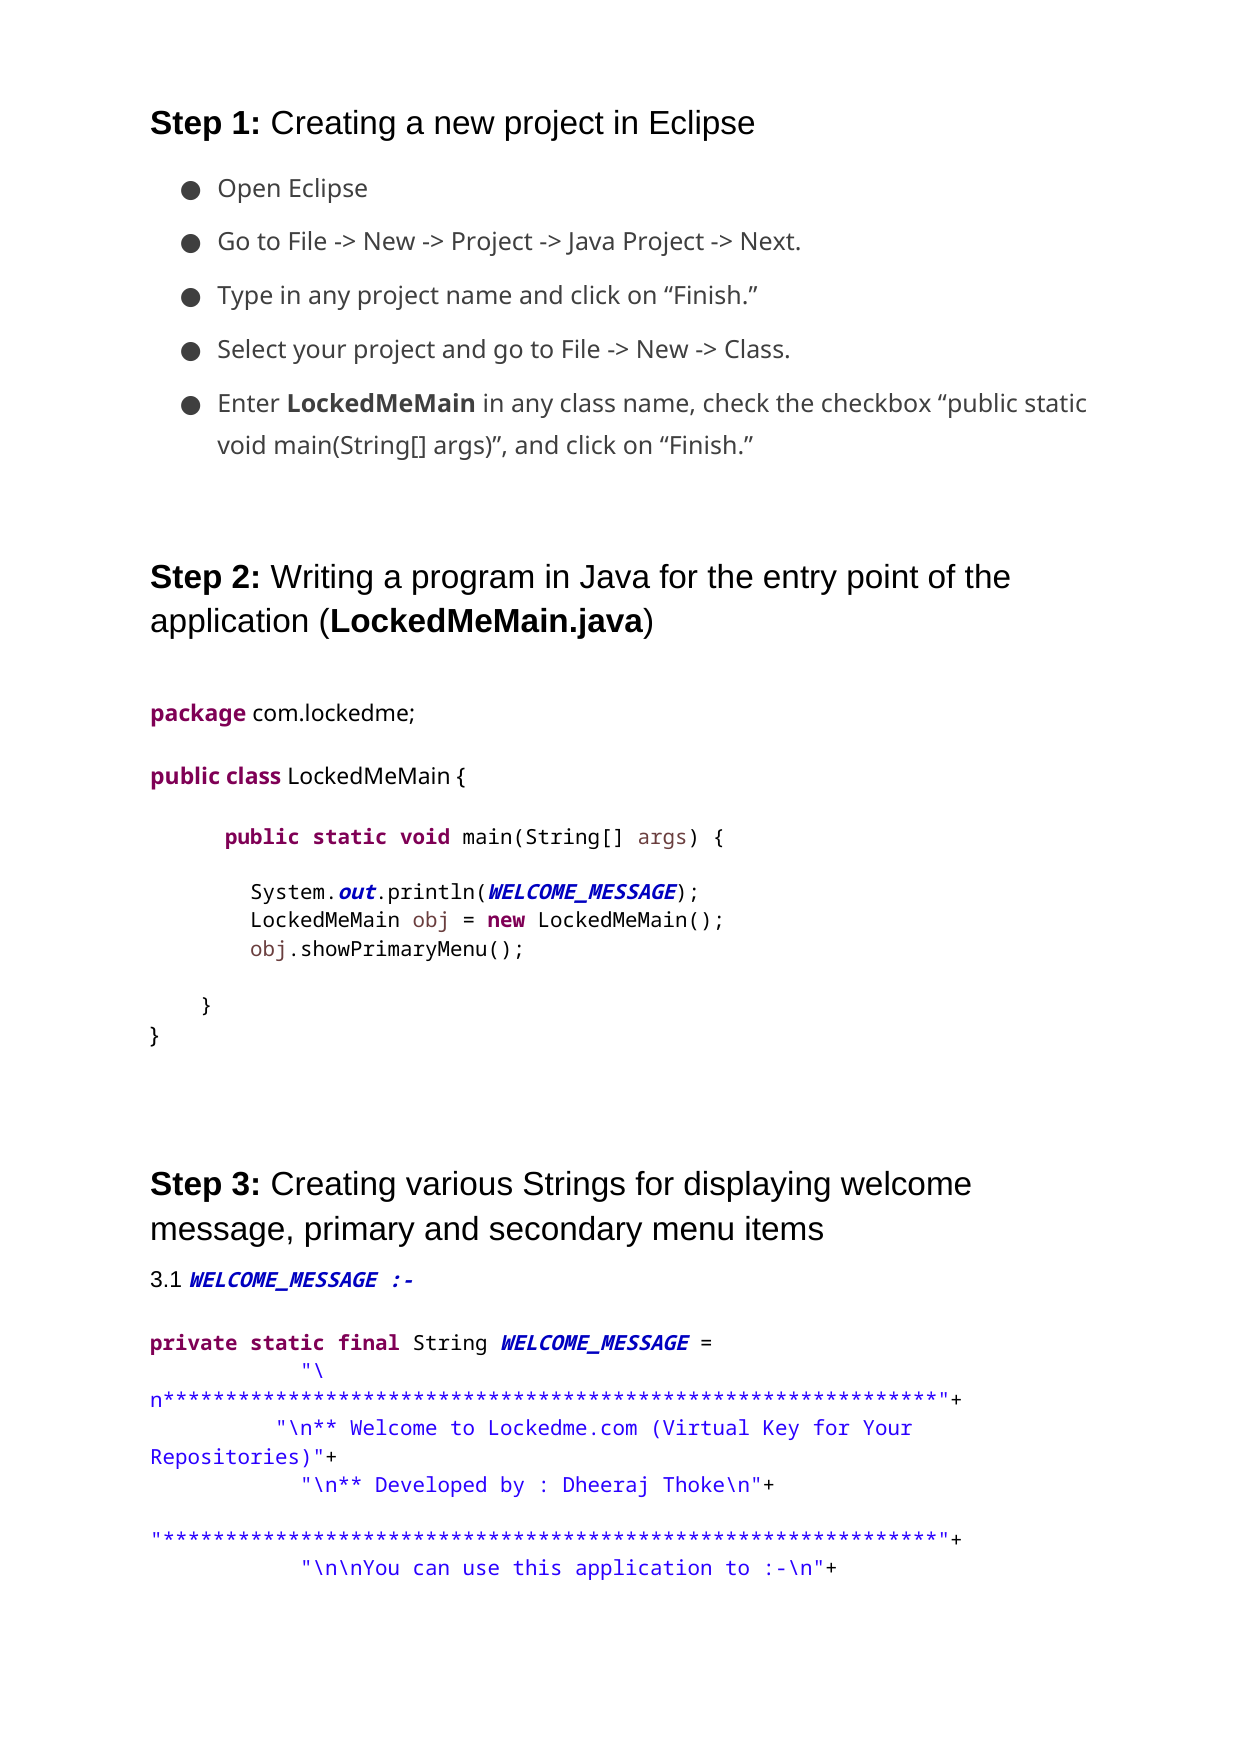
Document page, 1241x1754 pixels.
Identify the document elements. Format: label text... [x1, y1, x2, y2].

text } [150, 991, 1090, 1019]
text "\n** Developed by : Dheeraj Thoke\n"+ [150, 1470, 1090, 1499]
text private static final String WELCOME_MESSAGE = [150, 1328, 1090, 1356]
subtitle Step 1: Creating a new project in Eclipse [150, 103, 1090, 142]
subtitle Step 2: Writing a program in Java for the entry point of the application (LockedMeMain.java) [150, 557, 1090, 640]
text package com.lockedme; [150, 697, 1090, 728]
text "\n** Welcome to Lockedme.com (Virtual Key for Your Repositories)"+ [150, 1413, 1090, 1470]
list Open Eclipse [179, 160, 1090, 211]
subtitle Step 3: Creating various Strings for displaying welcome message, primary and secondary menu items [150, 1164, 1090, 1247]
text "\n\nYou can use this application to :-\n"+ [150, 1553, 1090, 1582]
text "**************************************************************"+ [150, 1499, 1090, 1553]
list Enter LockedMeMain in any class name, check the checkbox “public static void main(String[] args)”, and click on “Finish.” [179, 375, 1090, 462]
list Go to File -> New -> Project -> Java Project -> Next. [179, 214, 1090, 265]
text 3.1 WELCOME_MESSAGE :- [150, 1265, 1090, 1294]
text public static void main(String[] args) { [150, 822, 1090, 851]
list Select your project and go to File -> New -> Class. [179, 321, 1090, 373]
text public class LockedMeMain { [150, 759, 1090, 791]
text obj.showPrimaryMenu(); [150, 934, 1090, 962]
text LockedMeMain obj = new LockedMeMain(); [150, 905, 1090, 934]
text System.out.println(WELCOME_MESSAGE); [150, 877, 1090, 905]
list Type in any project name and click on “Finish.” [179, 268, 1090, 319]
text "\n**************************************************************"+ [150, 1356, 1090, 1413]
text } [150, 1019, 1090, 1050]
